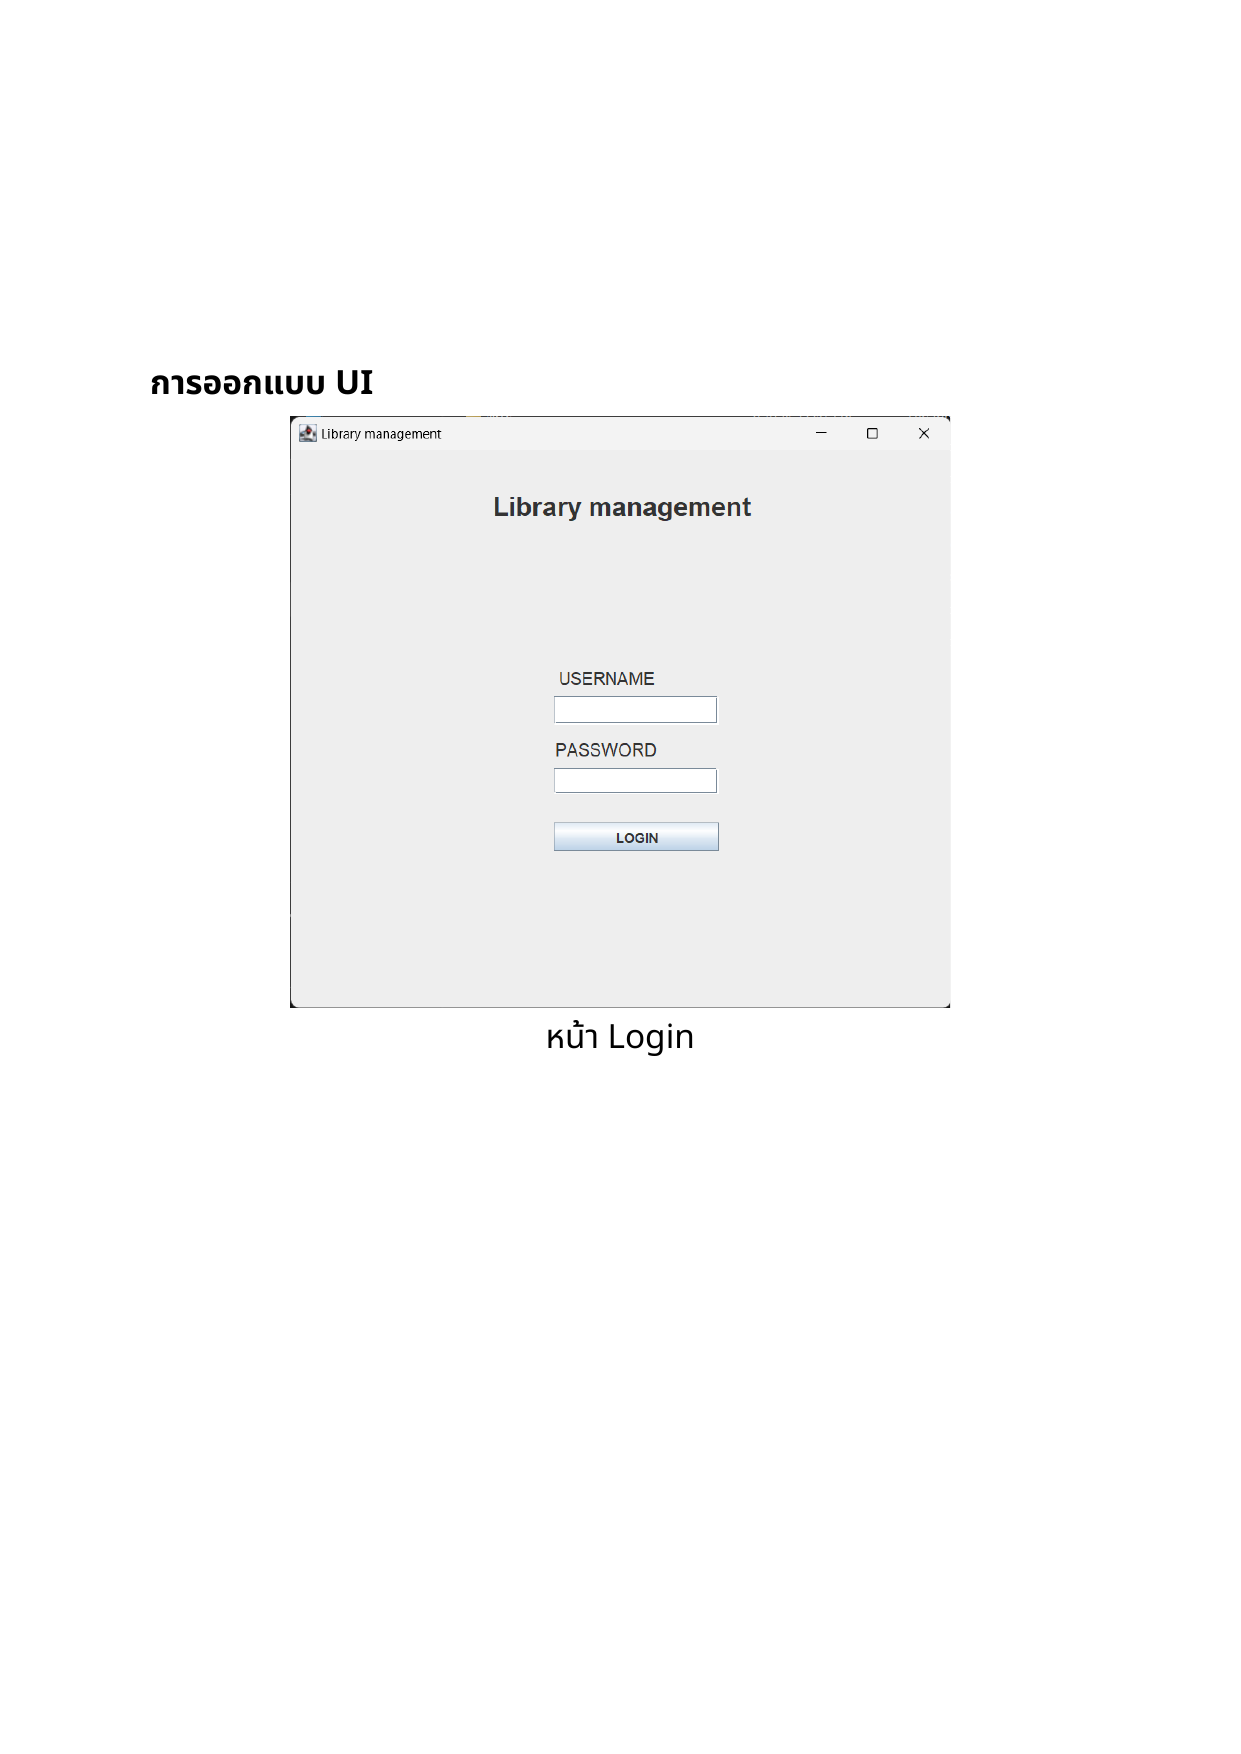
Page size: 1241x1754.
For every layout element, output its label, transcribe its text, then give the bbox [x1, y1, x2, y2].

text หน้า Login [150, 1012, 1090, 1063]
picture [290, 416, 951, 1008]
text การออกแบบ UI [150, 359, 1090, 409]
